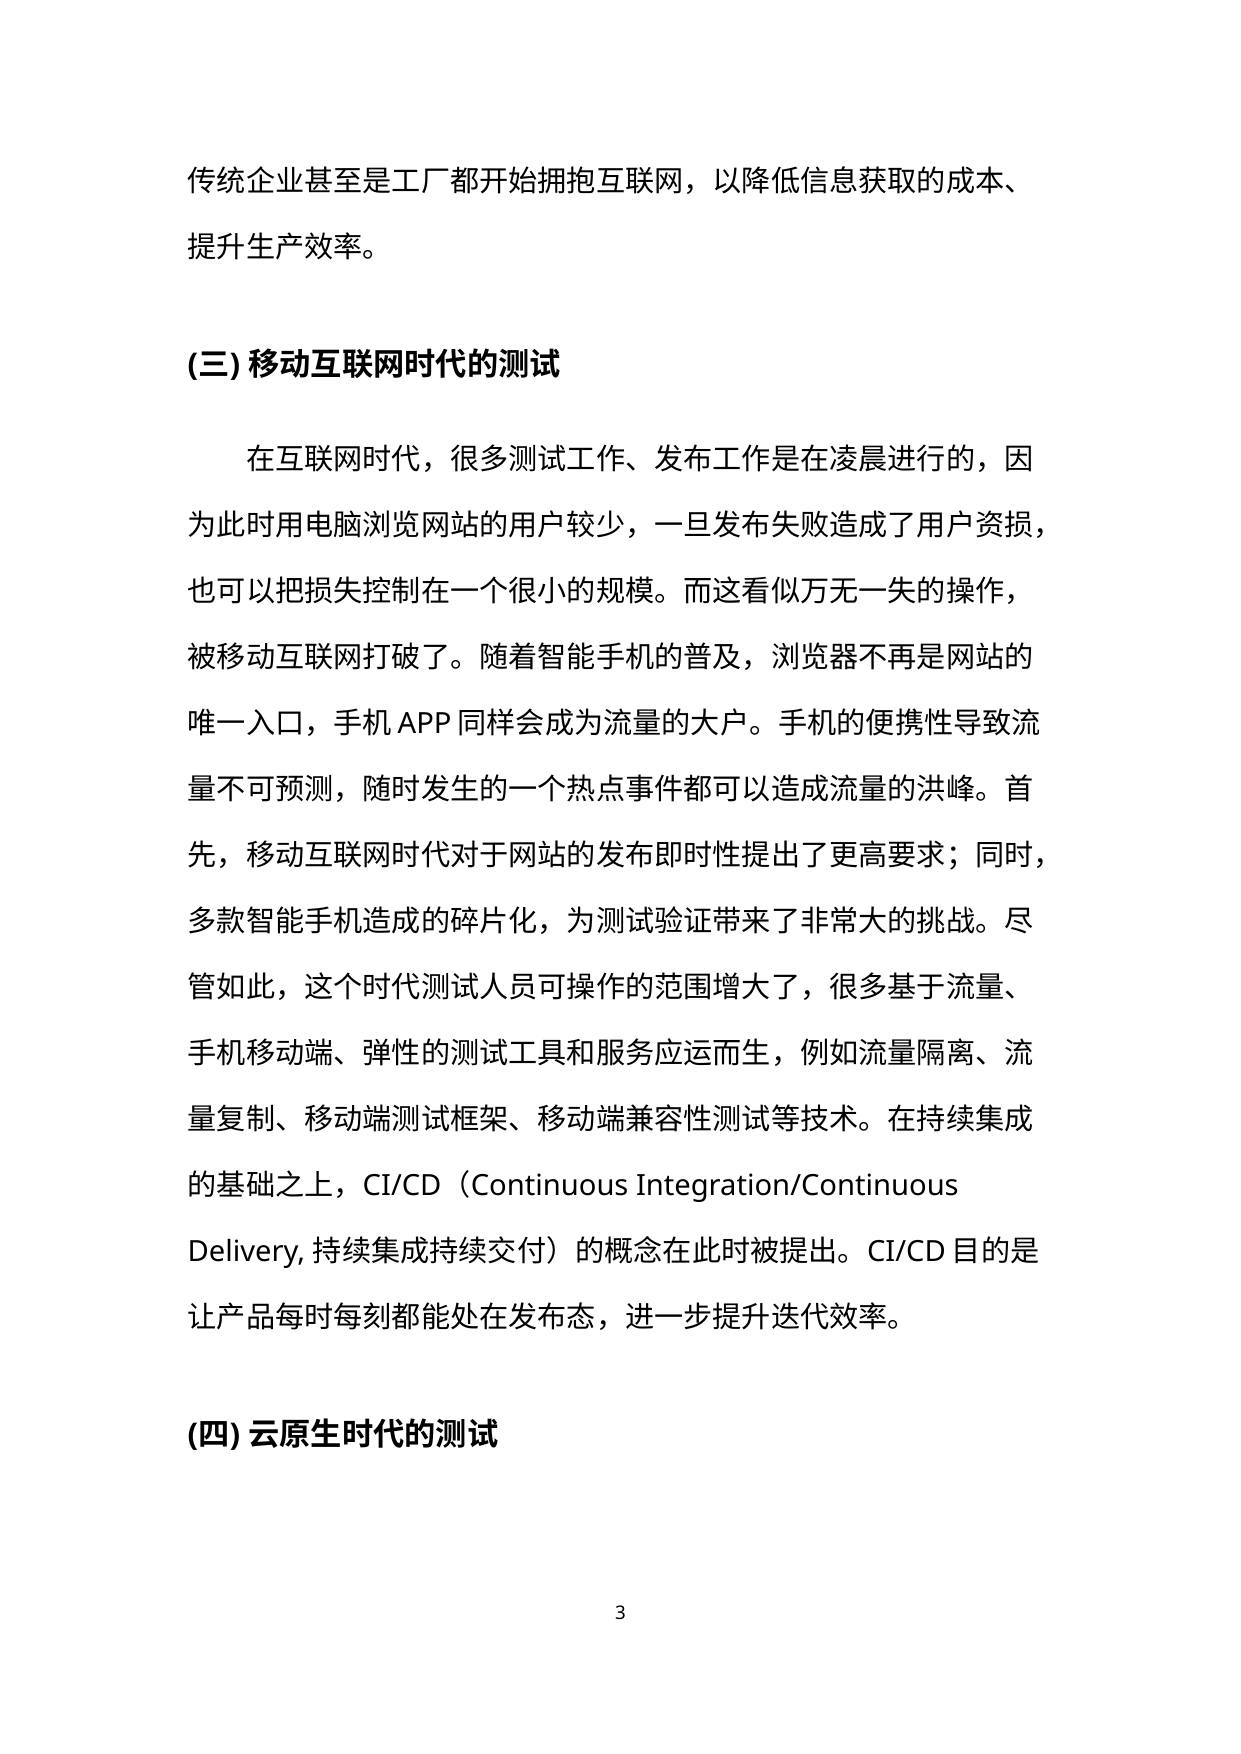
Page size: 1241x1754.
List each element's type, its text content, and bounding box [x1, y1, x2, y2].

subtitle (四) 云原生时代的测试 [187, 1388, 1053, 1476]
subtitle (三) 移动互联网时代的测试 [187, 317, 1053, 406]
text 在互联网时代，很多测试工作、发布工作是在凌晨进行的，因为此时用电脑浏览网站的用户较少，一旦发布失败造成了用户资损，也可以把损失控制在一个很小的规模。而这看似万无一失的操作，被移动互联网打破了。随着智能手机的普及，浏览器不再是网站的唯一入口，手机APP同样会成为流量的大户。手机的便携性导致流量不可预测，随时发生的一个热点事件都可以造成流量的洪峰。首先，移动互联网时代对于网站的发布即时性提出了更高要求；同时，多款智能手机造成的碎片化，为测试验证带来了非常大的挑战。尽管如此，这个时代测试人员可操作的范围增大了，很多基于流量、手机移动端、弹性的测试工具和服务应运而生，例如流量隔离、流量复制、移动端测试框架、移动端兼容性测试等技术。在持续集成的基础之上，CI/CD（Continuous Integration/Continuous Delivery, 持续集成持续交付）的概念在此时被提出。CI/CD目的是让产品每时每刻都能处在发布态，进一步提升迭代效率。 [187, 435, 1053, 1337]
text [187, 157, 1053, 267]
